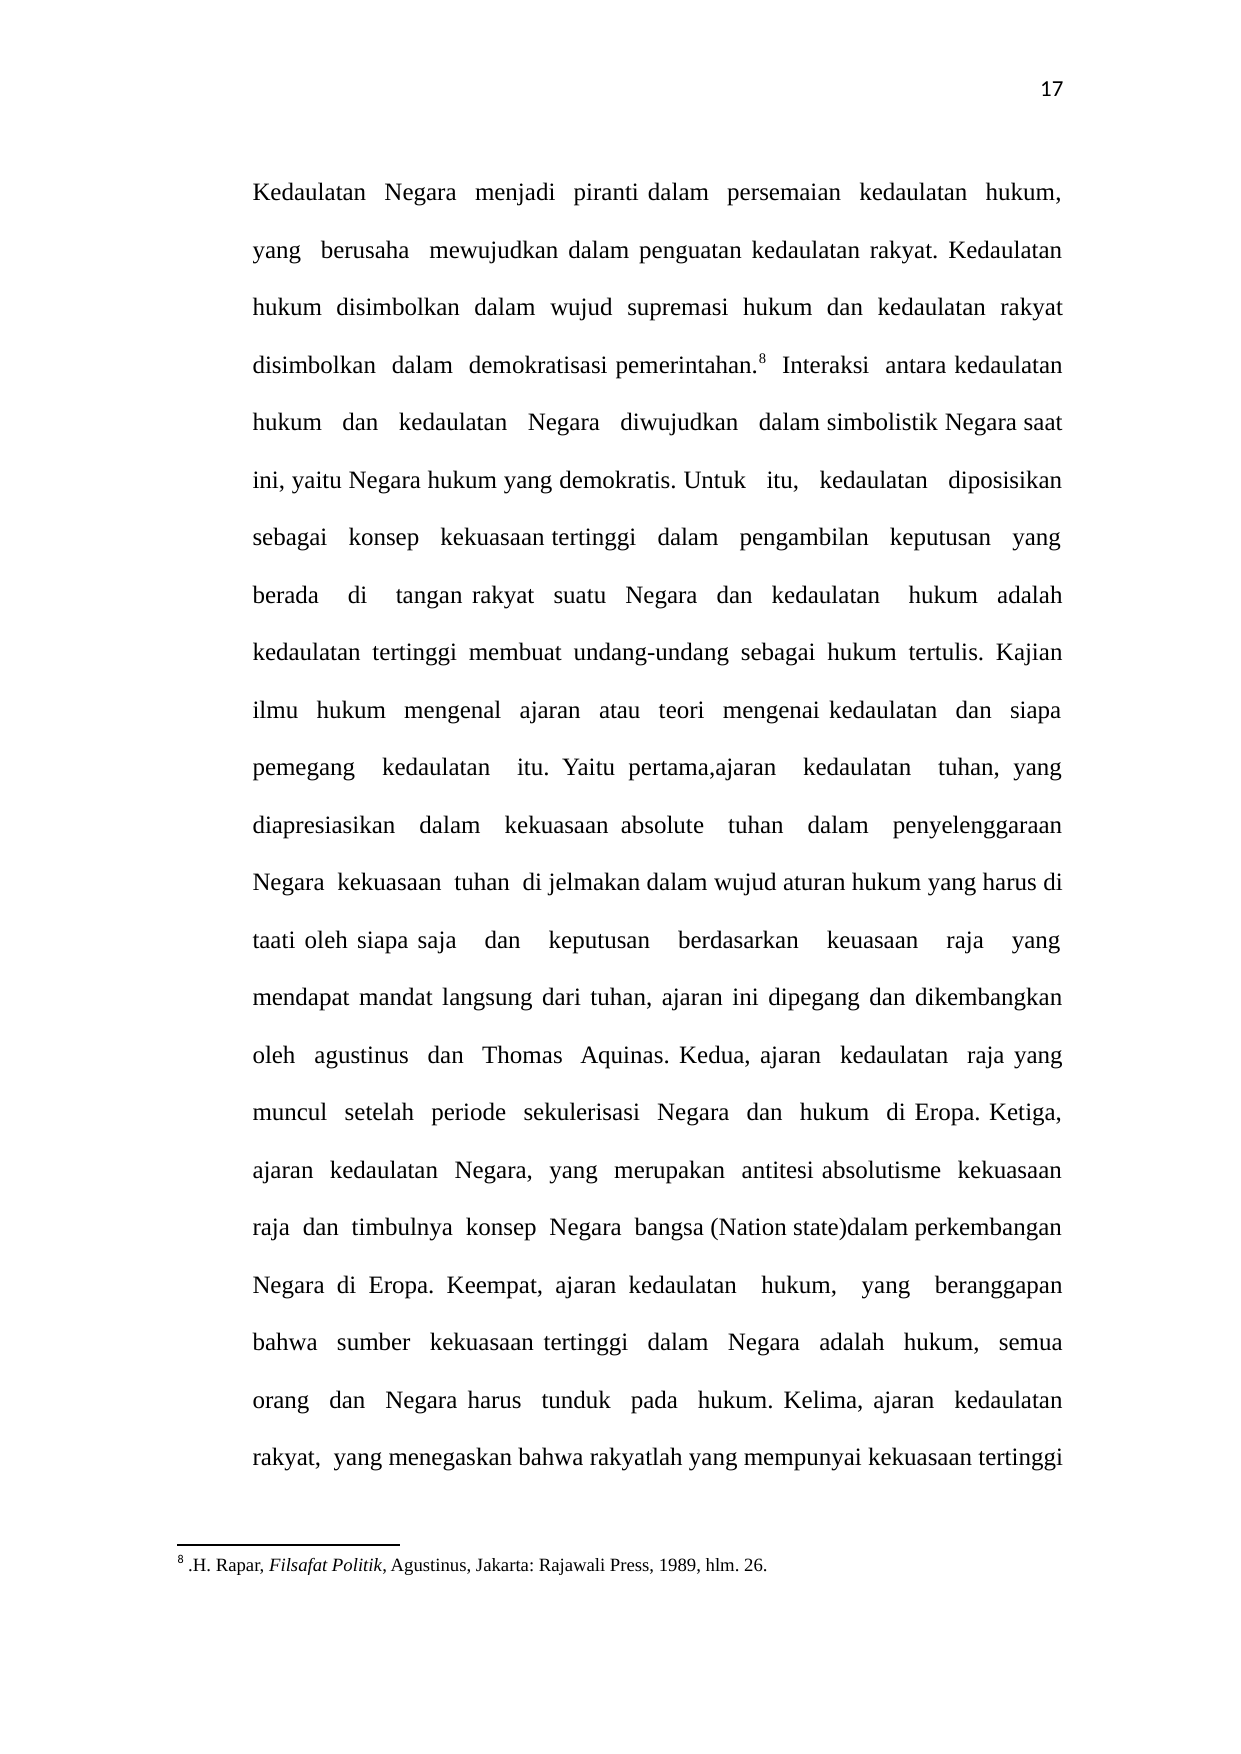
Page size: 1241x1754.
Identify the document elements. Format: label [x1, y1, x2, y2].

text [252, 177, 1063, 1471]
